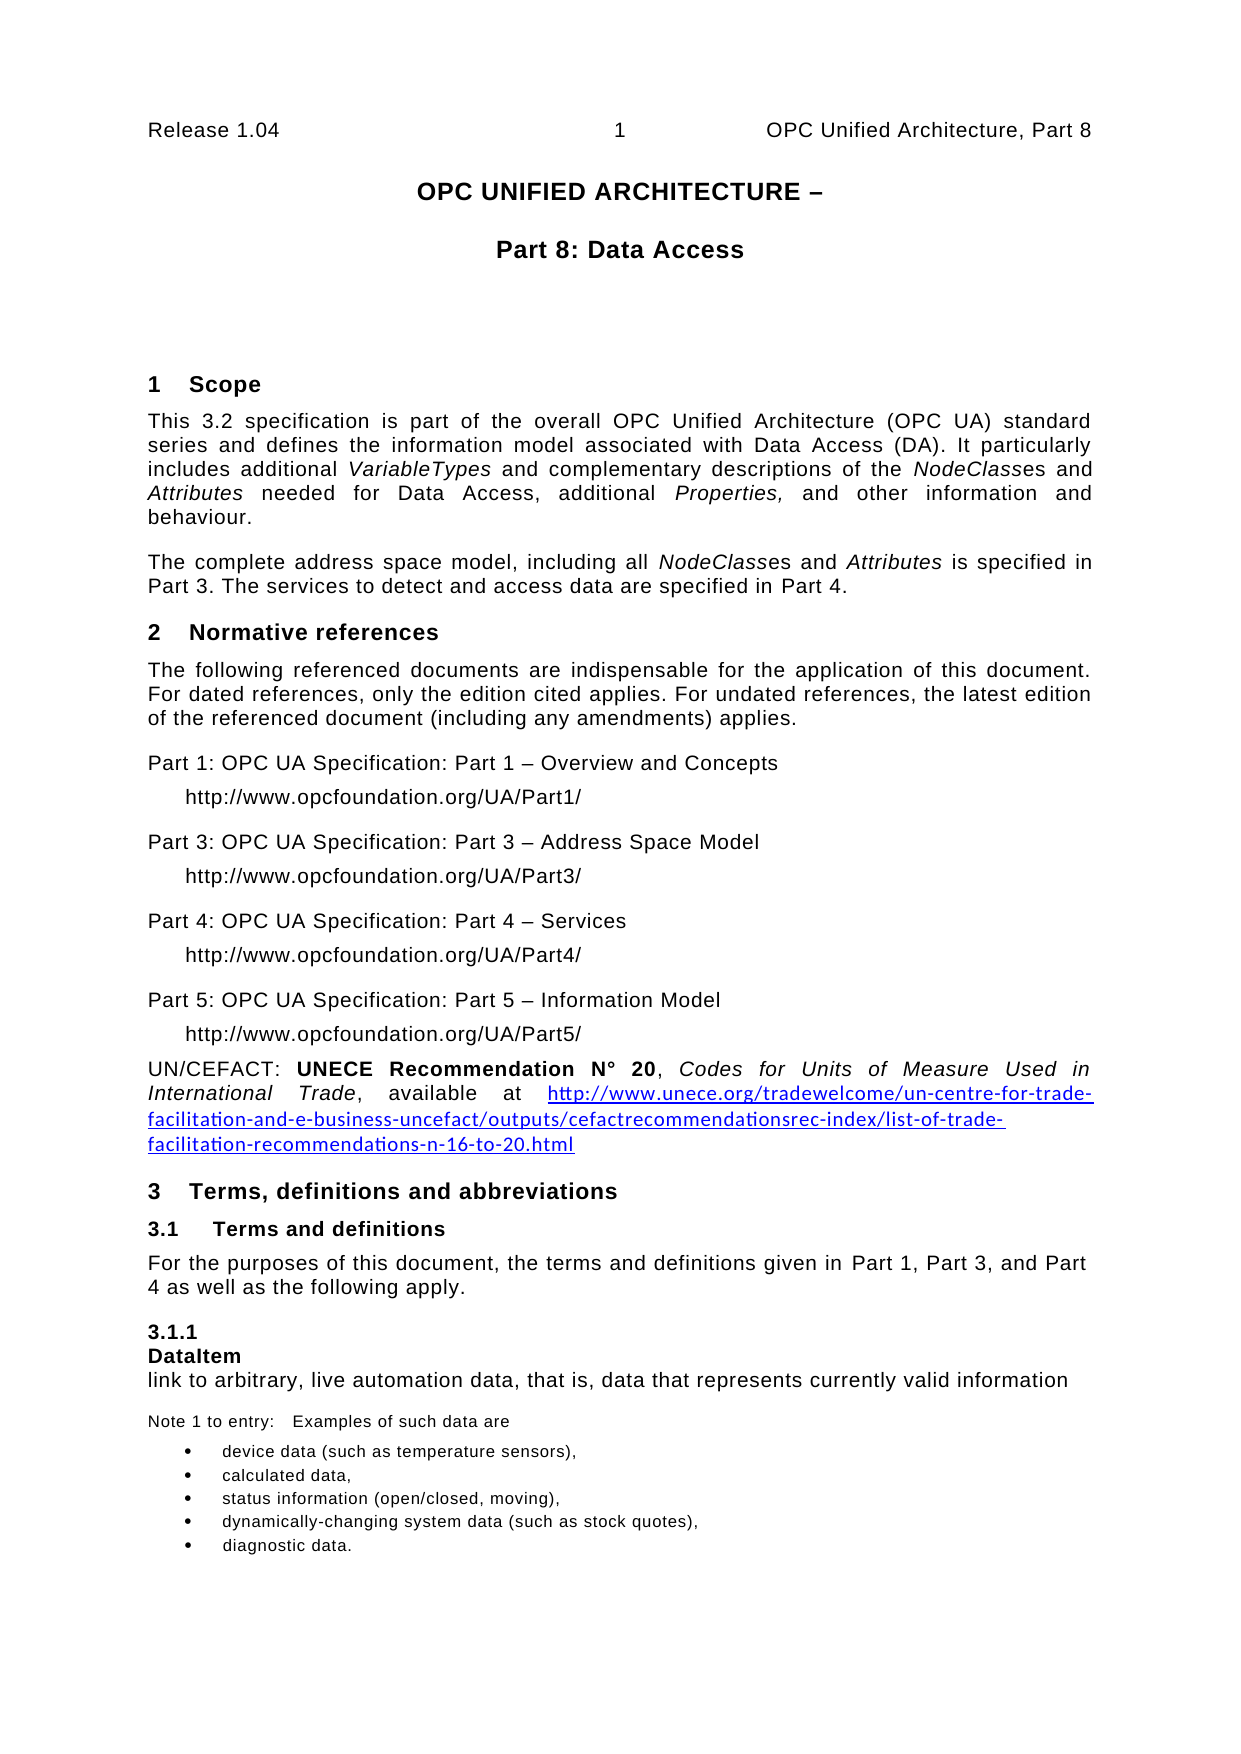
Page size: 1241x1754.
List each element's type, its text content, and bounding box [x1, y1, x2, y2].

text Part 4: [148, 909, 1093, 933]
list dynamically-changing system data (such as stock quotes), [185, 1512, 1093, 1531]
list diagnostic data. [185, 1536, 1093, 1555]
subtitle Normative references [148, 619, 1093, 645]
text Note 1 to entry: Examples of such data are [148, 1412, 1093, 1431]
text UN/CEFACT: UNECE Recommendation N° 20, Codes for Units of Measure Used in International Trade, available at http://www.unece.org/tradewelcome/un-centre-for-trade-facilitation-and-e-business-uncefact/outputs/cefactrecommendationsrec-index/list-of-trade-facilitation-recommendations-n-16-to-20.html [148, 1057, 1093, 1157]
title OPC UNIFIED ARCHITECTURE – [148, 177, 1093, 206]
text http://www.opcfoundation.org/UA/Part1/ [185, 785, 1093, 809]
text http://www.opcfoundation.org/UA/Part3/ [185, 864, 1093, 888]
text Part 3: [148, 829, 1093, 853]
text Part 5: [148, 988, 1093, 1012]
text Part 1: [148, 750, 1093, 774]
text For the purposes of this document, the terms and definitions given in Part 1, Part 3, and Part 4 as well as the following apply. [148, 1251, 1093, 1299]
list device data (such as temperature sensors), [185, 1442, 1093, 1461]
subtitle Scope [148, 371, 1093, 397]
text DataItem [148, 1343, 1093, 1367]
list calculated data, [185, 1465, 1093, 1484]
subtitle Terms and definitions [148, 1216, 1093, 1240]
text This 3.2 specification is part of the overall OPC Unified Architecture (OPC UA) standard series and defines the information model associated with Data Access (DA). It particularly includes additional VariableTypes and complementary descriptions of the NodeClasses and Attributes needed for Data Access, additional Properties, and other information and behaviour. [148, 409, 1093, 529]
text link to arbitrary, live automation data, that is, data that represents currently valid information [148, 1367, 1093, 1391]
text The complete address space model, including all NodeClasses and Attributes is specified in Part 3. The services to detect and access data are specified in Part 4. [148, 550, 1093, 598]
title : [148, 235, 1093, 263]
subtitle Terms, definitions and abbreviations [148, 1178, 1093, 1204]
text http://www.opcfoundation.org/UA/Part5/ [185, 1022, 1093, 1046]
text The following referenced documents are indispensable for the application of this document. For dated references, only the edition cited applies. For undated references, the latest edition of the referenced document (including any amendments) applies. [148, 658, 1093, 729]
list status information (open/closed, moving), [185, 1489, 1093, 1508]
